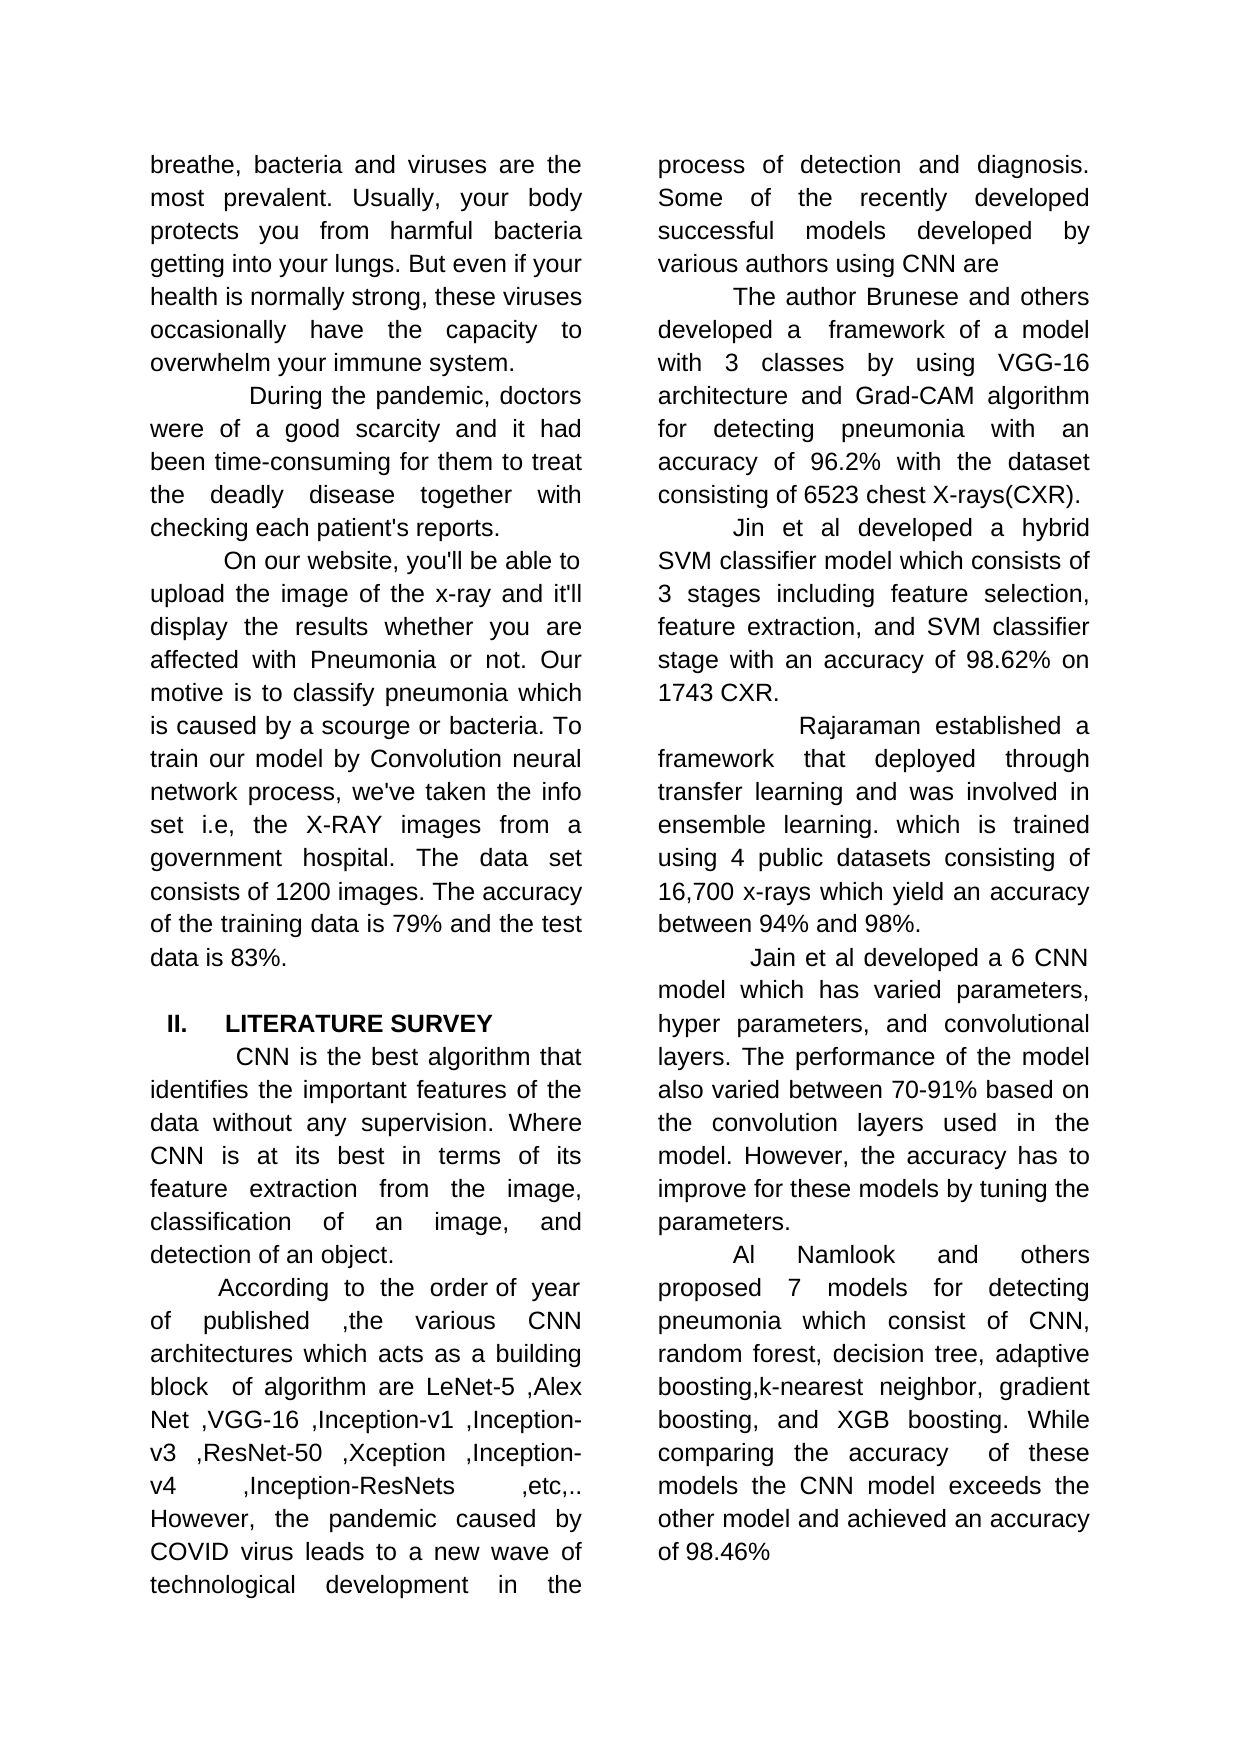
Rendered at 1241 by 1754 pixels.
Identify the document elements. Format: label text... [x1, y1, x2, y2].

text Jin et al developed a hybrid SVM classifier model which consists of 3 stages including feature selection, feature extraction, and SVM classifier stage with an accuracy of 98.62% on 1743 CXR. [658, 513, 1090, 707]
text CNN is the best algorithm that identifies the important features of the data without any supervision. Where CNN is at its best in terms of its feature extraction from the image, classification of an image, and detection of an object. [150, 1042, 583, 1268]
text Jain et al developed a 6 CNN model which has varied parameters, hyper parameters, and convolutional layers. The performance of the model also varied between 70-91% based on the convolution layers used in the model. However, the accuracy has to improve for these models by tuning the parameters. [658, 942, 1090, 1235]
text According to the order of year of published ,the various CNN architectures which acts as a building block of algorithm are LeNet-5 ,Alex Net ,VGG-16 ,Inception-v1 ,Inception-v3 ,ResNet-50 ,Xception ,Inception-v4 ,Inception-ResNets ,etc,.. However, the pandemic caused by COVID virus leads to a new wave of technological development in the process of detection and diagnosis. Some of the recently developed successful models developed by various authors using CNN are [658, 150, 1090, 278]
text During the pandemic, doctors were of a good scarcity and it had been time-consuming for them to treat the deadly disease together with checking each patient's reports. [150, 381, 583, 542]
text The author Brunese and others developed a framework of a model with 3 classes by using VGG-16 architecture and Grad-CAM algorithm for detecting pneumonia with an accuracy of 96.2% with the dataset consisting of 6523 chest X-rays(CXR). [658, 282, 1090, 509]
text On our website, you'll be able to upload the image of the x-ray and it'll display the results whether you are affected with Pneumonia or not. Our motive is to classify pneumonia which is caused by a scourge or bacteria. To train our model by Convolution neural network process, we've taken the info set i.e, the X-RAY images from a government hospital. The data set consists of 1200 images. The accuracy of the training data is 79% and the test data is 83%. [150, 546, 583, 971]
text According to the order of year of published ,the various CNN architectures which acts as a building block of algorithm are LeNet-5 ,Alex Net ,VGG-16 ,Inception-v1 ,Inception-v3 ,ResNet-50 ,Xception ,Inception-v4 ,Inception-ResNets ,etc,.. However, the pandemic caused by COVID virus leads to a new wave of technological development in the process of detection and diagnosis. Some of the recently developed successful models developed by various authors using CNN are [150, 1273, 583, 1599]
list LITERATURE SURVEY [187, 1008, 583, 1037]
text Rajaraman established a framework that deployed through transfer learning and was involved in ensemble learning. which is trained using 4 public datasets consisting of 16,700 x-rays which yield an accuracy between 94% and 98%. [658, 711, 1090, 938]
text Al Namlook and others proposed 7 models for detecting pneumonia which consist of CNN, random forest, decision tree, adaptive boosting,k-nearest neighbor, gradient boosting, and XGB boosting. While comparing the accuracy of these models the CNN model exceeds the other model and achieved an accuracy of 98.46% [658, 1240, 1090, 1566]
